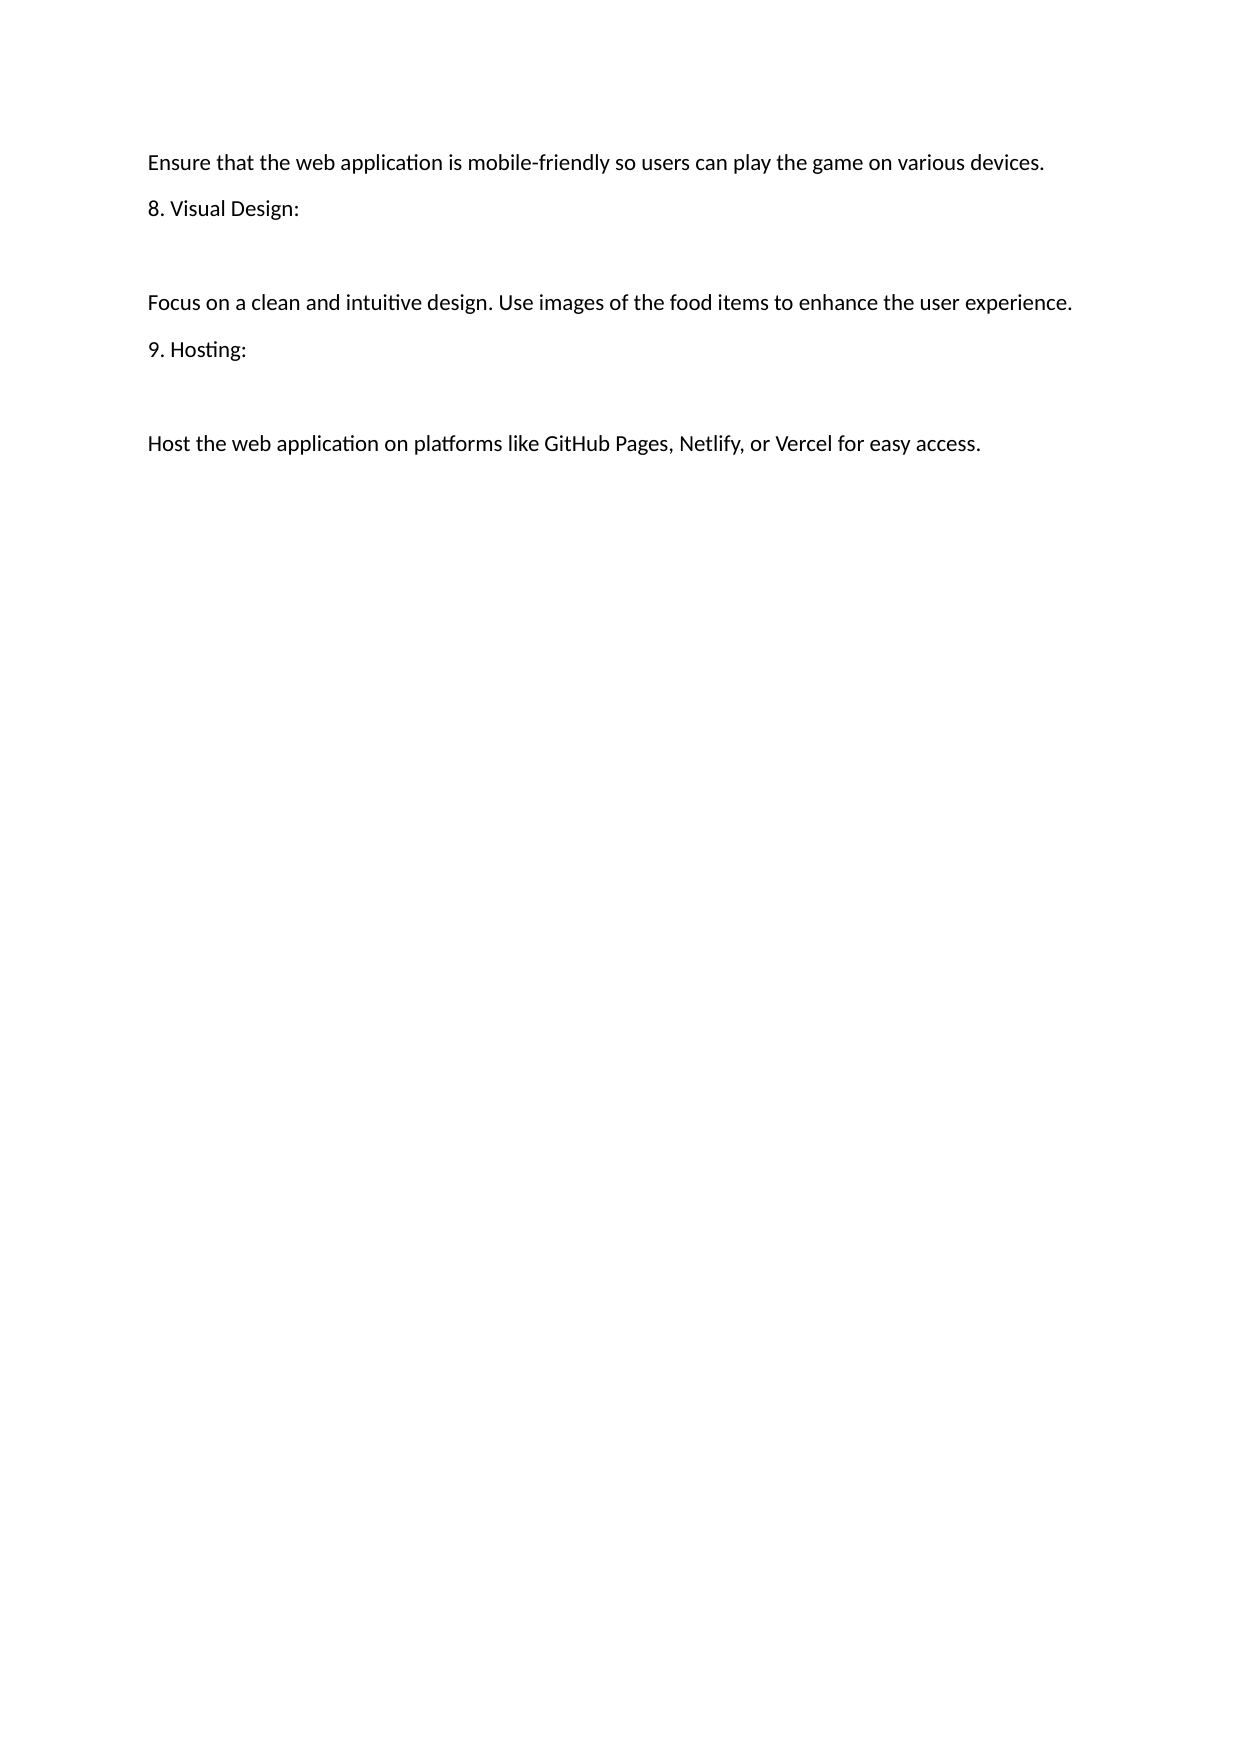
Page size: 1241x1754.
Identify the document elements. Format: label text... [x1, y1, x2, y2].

text 9. Hosting: [148, 335, 1093, 363]
text 8. Visual Design: [148, 194, 1093, 222]
text Host the web application on platforms like GitHub Pages, Netlify, or Vercel for easy access. [148, 429, 1093, 457]
text Ensure that the web application is mobile-friendly so users can play the game on various devices. [148, 148, 1093, 176]
text Focus on a clean and intuitive design. Use images of the food items to enhance the user experience. [148, 288, 1093, 316]
